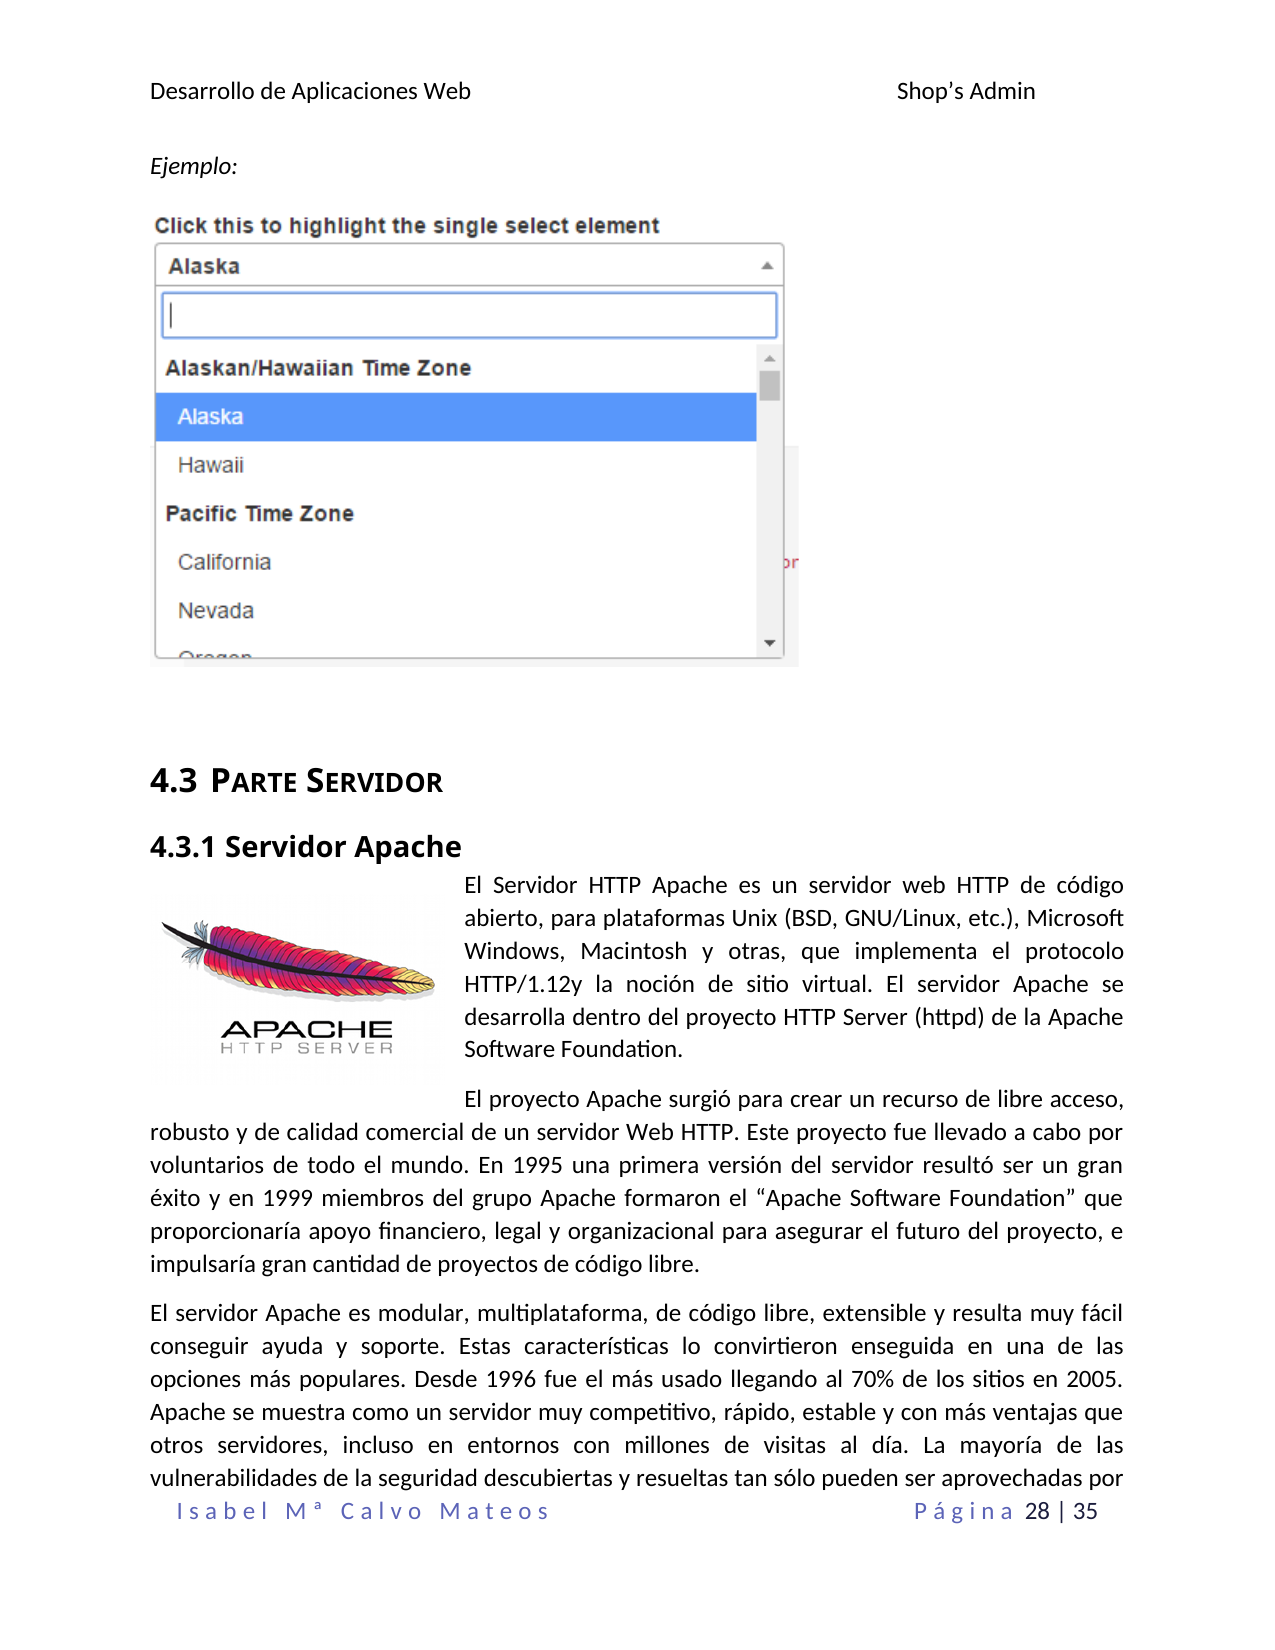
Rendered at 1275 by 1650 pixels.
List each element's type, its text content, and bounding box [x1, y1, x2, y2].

picture [150, 868, 446, 1110]
text Ejemplo: [150, 150, 1125, 181]
subtitle Parte Servidor [150, 756, 1125, 802]
text El Servidor HTTP Apache es un servidor web HTTP de código abierto, para plataformas Unix (BSD, GNU/Linux, etc.), Microsoft Windows, Macintosh y otras, que implementa el protocolo HTTP/1.12y la noción de sitio virtual. El servidor Apache se desarrolla dentro del proyecto HTTP Server (httpd) de la Apache Software Foundation. [446, 869, 1125, 1064]
picture [150, 199, 799, 667]
subtitle Servidor Apache [150, 826, 1125, 866]
